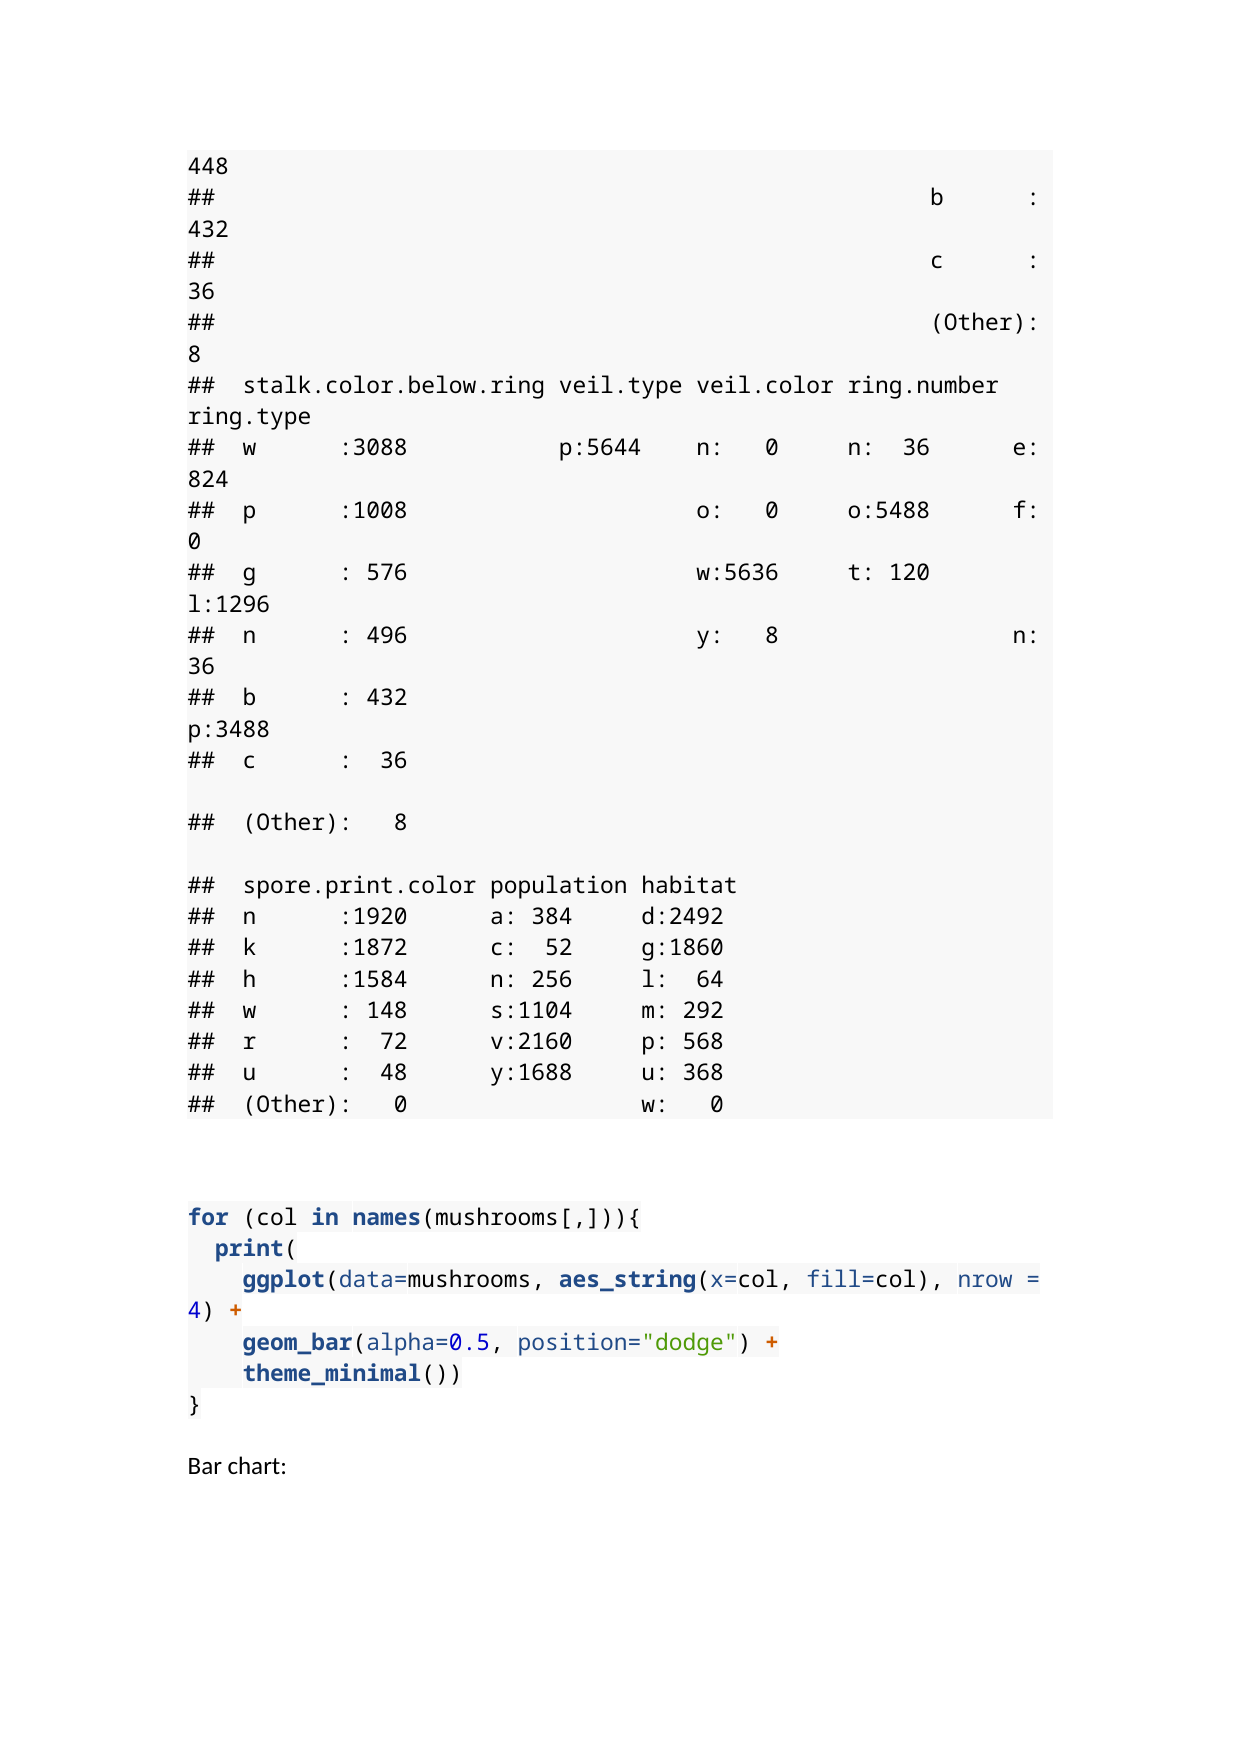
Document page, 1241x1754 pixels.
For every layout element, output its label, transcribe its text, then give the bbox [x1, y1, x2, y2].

text for (col in names(mushrooms[,])){ print( ggplot(data=mushrooms, aes_string(x=col, fill=col), nrow = 4) + geom_bar(alpha=0.5, position="dodge") + theme_minimal()) } [201, 1201, 1053, 1419]
text Bar chart: [187, 1450, 1053, 1480]
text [187, 150, 1053, 1119]
